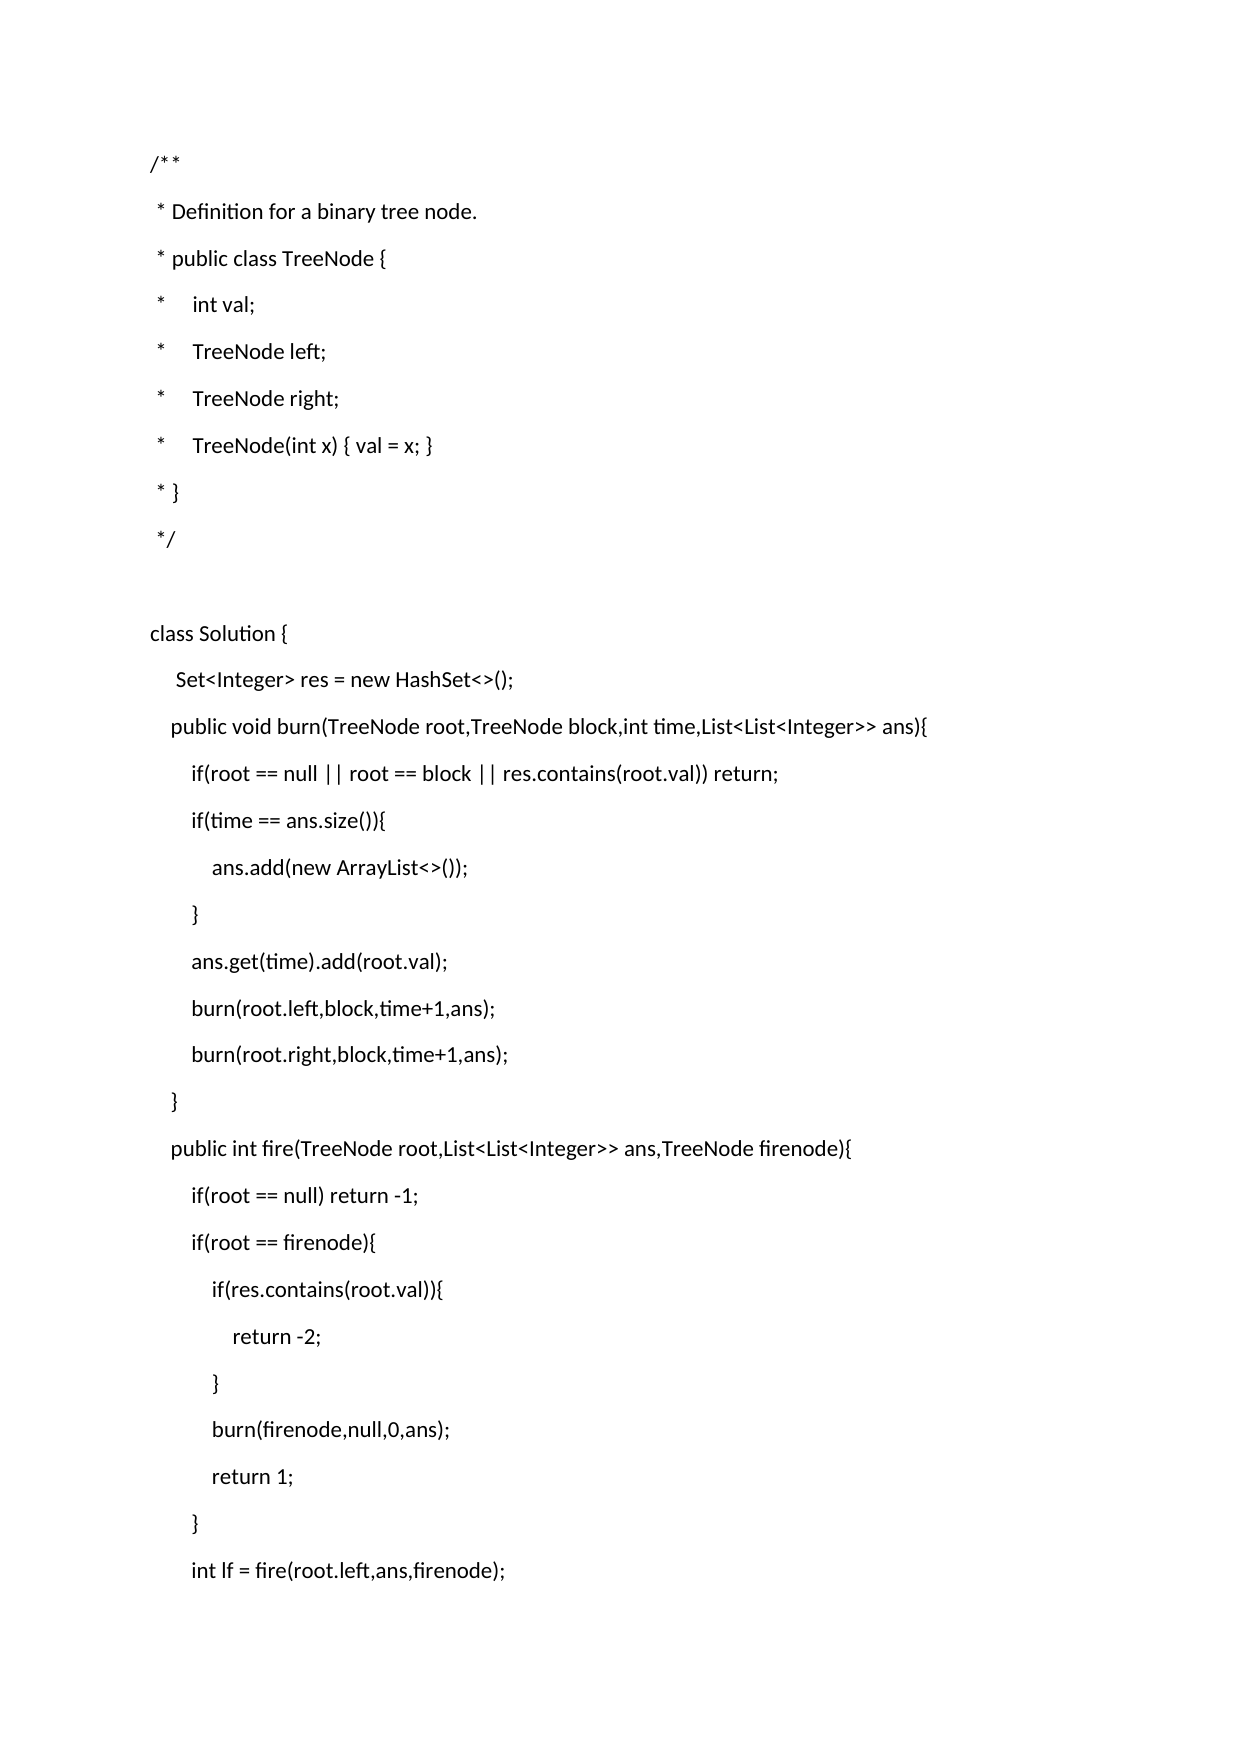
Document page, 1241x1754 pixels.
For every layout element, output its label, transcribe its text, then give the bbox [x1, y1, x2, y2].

text } [150, 1369, 1090, 1397]
text class Solution { [150, 619, 1090, 647]
text if(root == firenode){ [150, 1228, 1090, 1256]
text if(res.contains(root.val)){ [150, 1275, 1090, 1303]
text * } [150, 478, 1090, 506]
text public void burn(TreeNode root,TreeNode block,int time,List<List<Integer>> ans){ [150, 712, 1090, 741]
text int lf = fire(root.left,ans,firenode); [150, 1556, 1090, 1584]
text * TreeNode right; [150, 384, 1090, 412]
text } [150, 900, 1090, 928]
text return 1; [150, 1462, 1090, 1491]
text if(time == ans.size()){ [150, 806, 1090, 834]
text burn(root.right,block,time+1,ans); [150, 1041, 1090, 1069]
text * TreeNode left; [150, 337, 1090, 366]
text burn(root.left,block,time+1,ans); [150, 994, 1090, 1022]
text burn(firenode,null,0,ans); [150, 1416, 1090, 1444]
text * TreeNode(int x) { val = x; } [150, 431, 1090, 459]
text */ [150, 525, 1090, 553]
text return -2; [150, 1322, 1090, 1350]
text * public class TreeNode { [150, 244, 1090, 272]
text ans.add(new ArrayList<>()); [150, 853, 1090, 881]
text * Definition for a binary tree node. [150, 197, 1090, 225]
text ans.get(time).add(root.val); [150, 947, 1090, 975]
text public int fire(TreeNode root,List<List<Integer>> ans,TreeNode firenode){ [150, 1134, 1090, 1162]
text if(root == null) return -1; [150, 1181, 1090, 1209]
text /** [150, 150, 1090, 178]
text } [150, 1509, 1090, 1537]
text if(root == null || root == block || res.contains(root.val)) return; [150, 759, 1090, 787]
text } [150, 1087, 1090, 1116]
text Set<Integer> res = new HashSet<>(); [150, 666, 1090, 694]
text * int val; [150, 291, 1090, 319]
